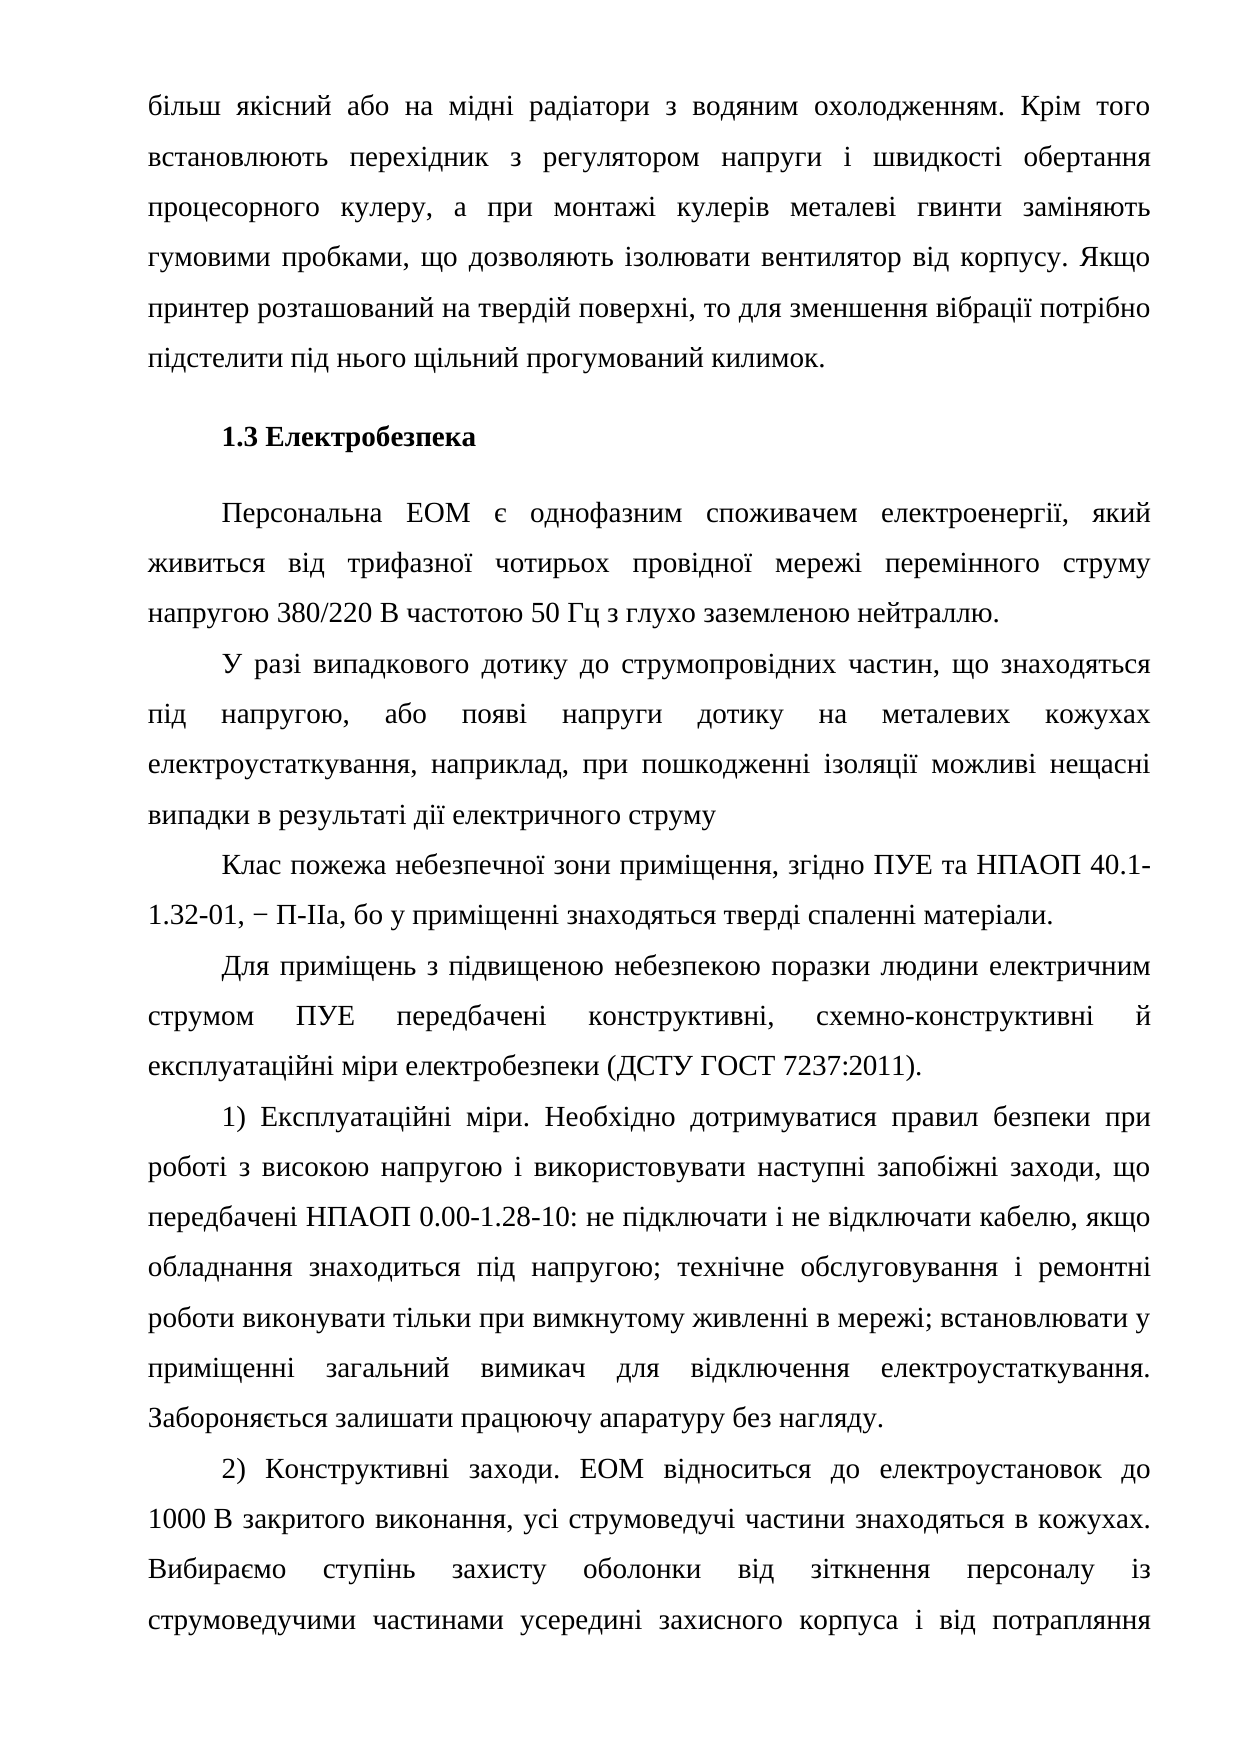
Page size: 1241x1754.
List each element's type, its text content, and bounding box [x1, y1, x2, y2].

text У разі випадкового дотику до струмопровідних частин, що знаходяться під напругою, або появі напруги дотику на металевих кожухах електроустаткування, наприклад, при пошкодженні ізоляції можливі нещасні випадки в результаті дії електричного струму [148, 646, 1152, 830]
text 1) Експлуатаційні міри. Необхідно дотримуватися правил безпеки при роботі з високою напругою і використовувати наступні запобіжні заходи, що передбачені НПАОП 0.00-1.28-10: не підключати і не відключати кабелю, якщо обладнання знаходиться під напругою; технічне обслуговування і ремонтні роботи виконувати тільки при вимкнутому живленні в мережі; встановлювати у приміщенні загальний вимикач для відключення електроустаткування. Забороняється залишати працюючу апаратуру без нагляду. [148, 1099, 1152, 1434]
text Клас пожежа небезпечної зони приміщення, згідно ПУЕ та НПАОП 40.1-1.32-01, − П-ІІа, бо у приміщенні знаходяться тверді спаленні матеріали. [148, 847, 1152, 931]
text Для приміщень з підвищеною небезпекою поразки людини електричним струмом ПУЕ передбачені конструктивні, схемно-конструктивні й експлуатаційні міри електробезпеки (ДСТУ ГОСТ 7237:2011). [148, 948, 1152, 1082]
text 1.3 Електробезпека [148, 419, 1152, 453]
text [148, 1451, 1152, 1635]
text Персональна ЕОМ є однофазним споживачем електроенергії, який живиться від трифазної чотирьох провідної мережі перемінного струму напругою 380/220 В частотою 50 Гц з глухо заземленою нейтраллю. [148, 495, 1152, 629]
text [148, 88, 1152, 374]
